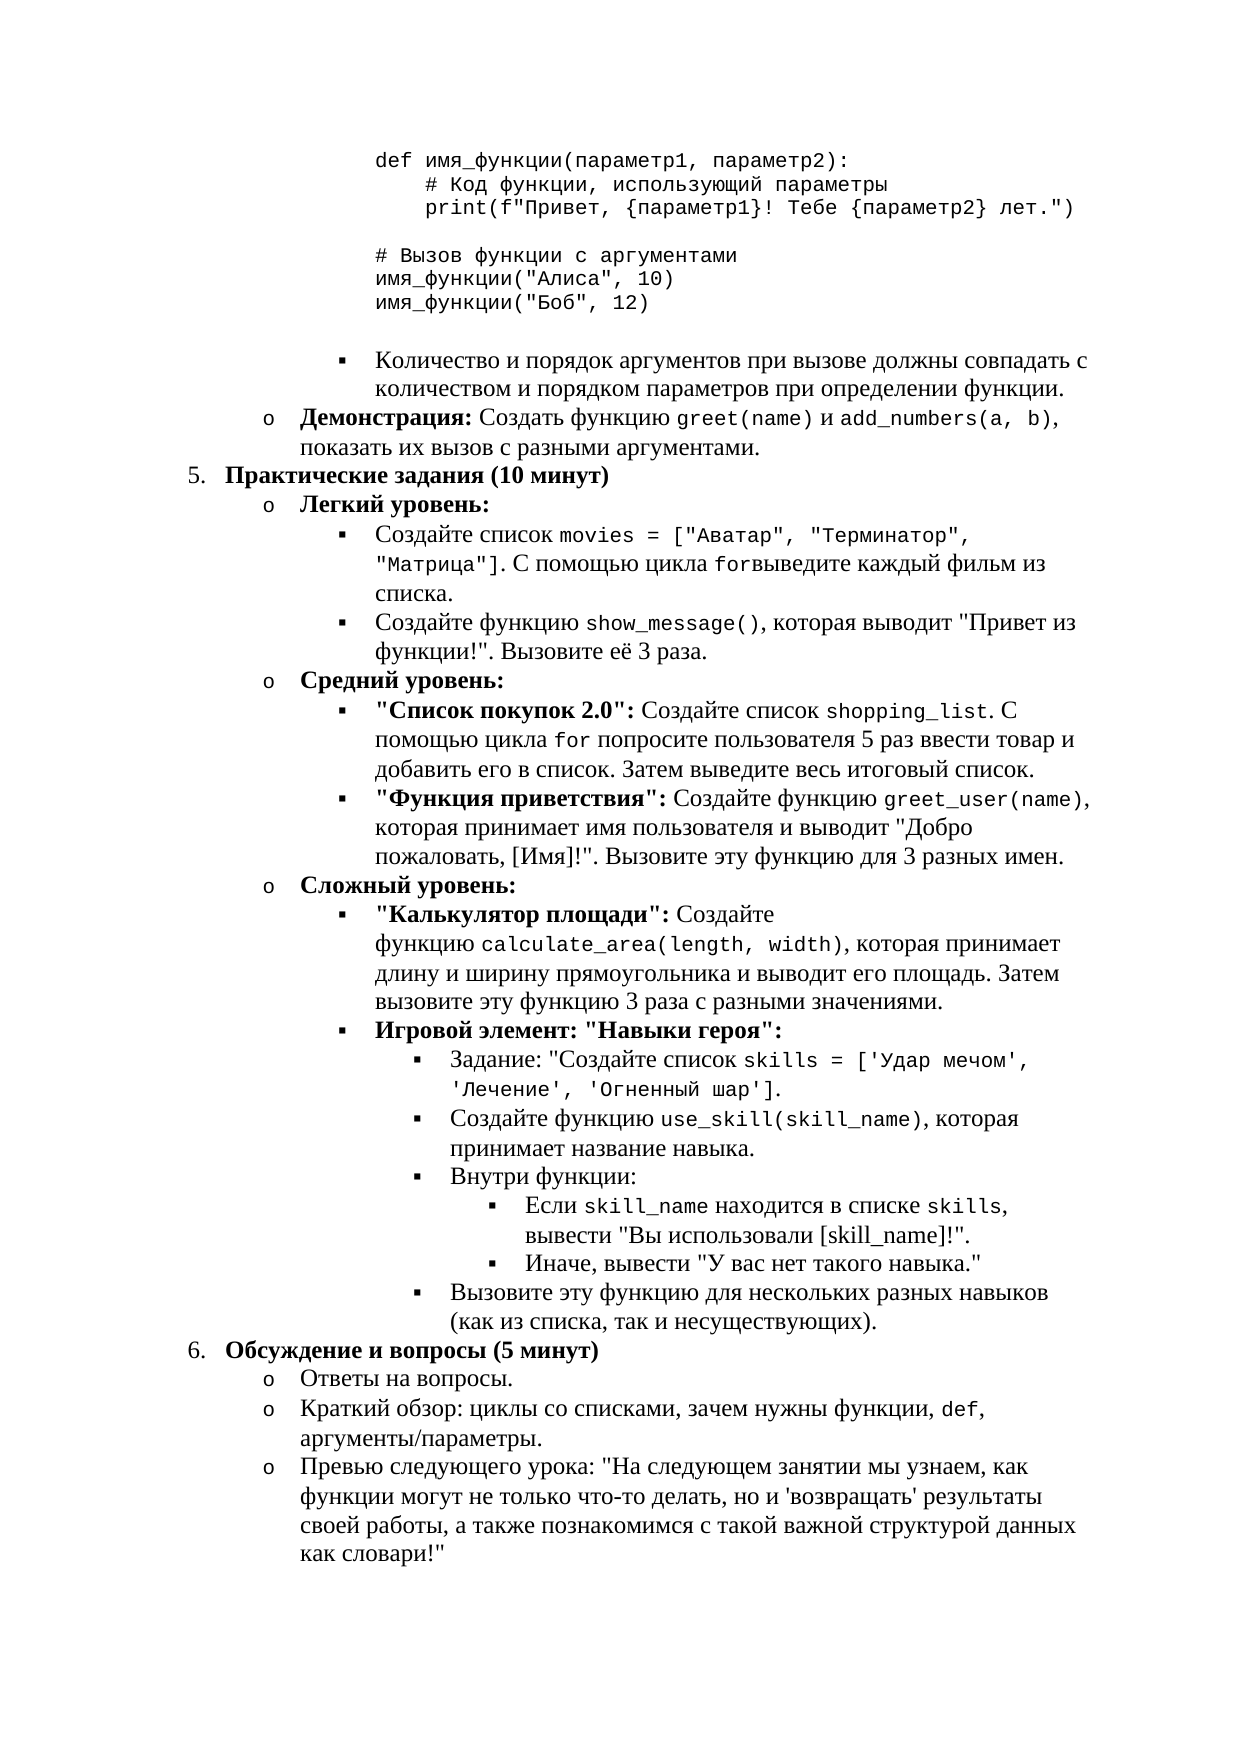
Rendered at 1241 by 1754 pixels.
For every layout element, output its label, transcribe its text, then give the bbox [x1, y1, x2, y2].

list Если skill_name находится в списке skills, вывести "Вы использовали [skill_name]!". [487, 1190, 1090, 1248]
list Обсуждение и вопросы (5 минут) [187, 1335, 1090, 1363]
list Задание: "Создайте список skills = ['Удар мечом', 'Лечение', 'Огненный шар']. [412, 1044, 1090, 1103]
list Создайте функцию show_message(), которая выводит "Привет из функции!". Вызовите её 3 раза. [337, 607, 1090, 665]
text имя_функции("Боб", 12) [375, 292, 1090, 316]
list Иначе, вывести "У вас нет такого навыка." [487, 1248, 1090, 1277]
list Легкий уровень: [262, 489, 1090, 519]
list Игровой элемент: "Навыки героя": [337, 1015, 1090, 1044]
list Сложный уровень: [262, 870, 1090, 899]
text print(f"Привет, {параметр1}! Тебе {параметр2} лет.") [375, 197, 1090, 221]
list Создайте список movies = ["Аватар", "Терминатор", "Матрица"]. С помощью цикла forвыведите каждый фильм из списка. [337, 519, 1090, 607]
list Краткий обзор: циклы со списками, зачем нужны функции, def, аргументы/параметры. [262, 1393, 1090, 1451]
list Внутри функции: [412, 1161, 1090, 1190]
list "Калькулятор площади": Создайте функцию calculate_area(length, width), которая принимает длину и ширину прямоугольника и выводит его площадь. Затем вызовите эту функцию 3 раза с разными значениями. [337, 899, 1090, 1015]
text имя_функции("Алиса", 10) [375, 268, 1090, 292]
text # Вызов функции с аргументами [375, 244, 1090, 268]
list Вызовите эту функцию для нескольких разных навыков (как из списка, так и несуществующих). [412, 1277, 1090, 1335]
list Средний уровень: [262, 665, 1090, 695]
list Количество и порядок аргументов при вызове должны совпадать с количеством и порядком параметров при определении функции. [337, 345, 1090, 402]
list Демонстрация: Создать функцию greet(name) и add_numbers(a, b), показать их вызов с разными аргументами. [262, 402, 1090, 461]
list "Список покупок 2.0": Создайте список shopping_list. С помощью цикла for попросите пользователя 5 раз ввести товар и добавить его в список. Затем выведите весь итоговый список. [337, 695, 1090, 783]
text def имя_функции(параметр1, параметр2): [375, 150, 1090, 174]
list "Функция приветствия": Создайте функцию greet_user(name), которая принимает имя пользователя и выводит "Добро пожаловать, [Имя]!". Вызовите эту функцию для 3 разных имен. [337, 783, 1090, 870]
list Превью следующего урока: "На следующем занятии мы узнаем, как функции могут не только что-то делать, но и 'возвращать' результаты своей работы, а также познакомимся с такой важной структурой данных как словари!" [262, 1451, 1090, 1567]
list Создайте функцию use_skill(skill_name), которая принимает название навыка. [412, 1103, 1090, 1161]
list Ответы на вопросы. [262, 1363, 1090, 1393]
text # Код функции, использующий параметры [375, 174, 1090, 197]
list Практические задания (10 минут) [187, 461, 1090, 489]
